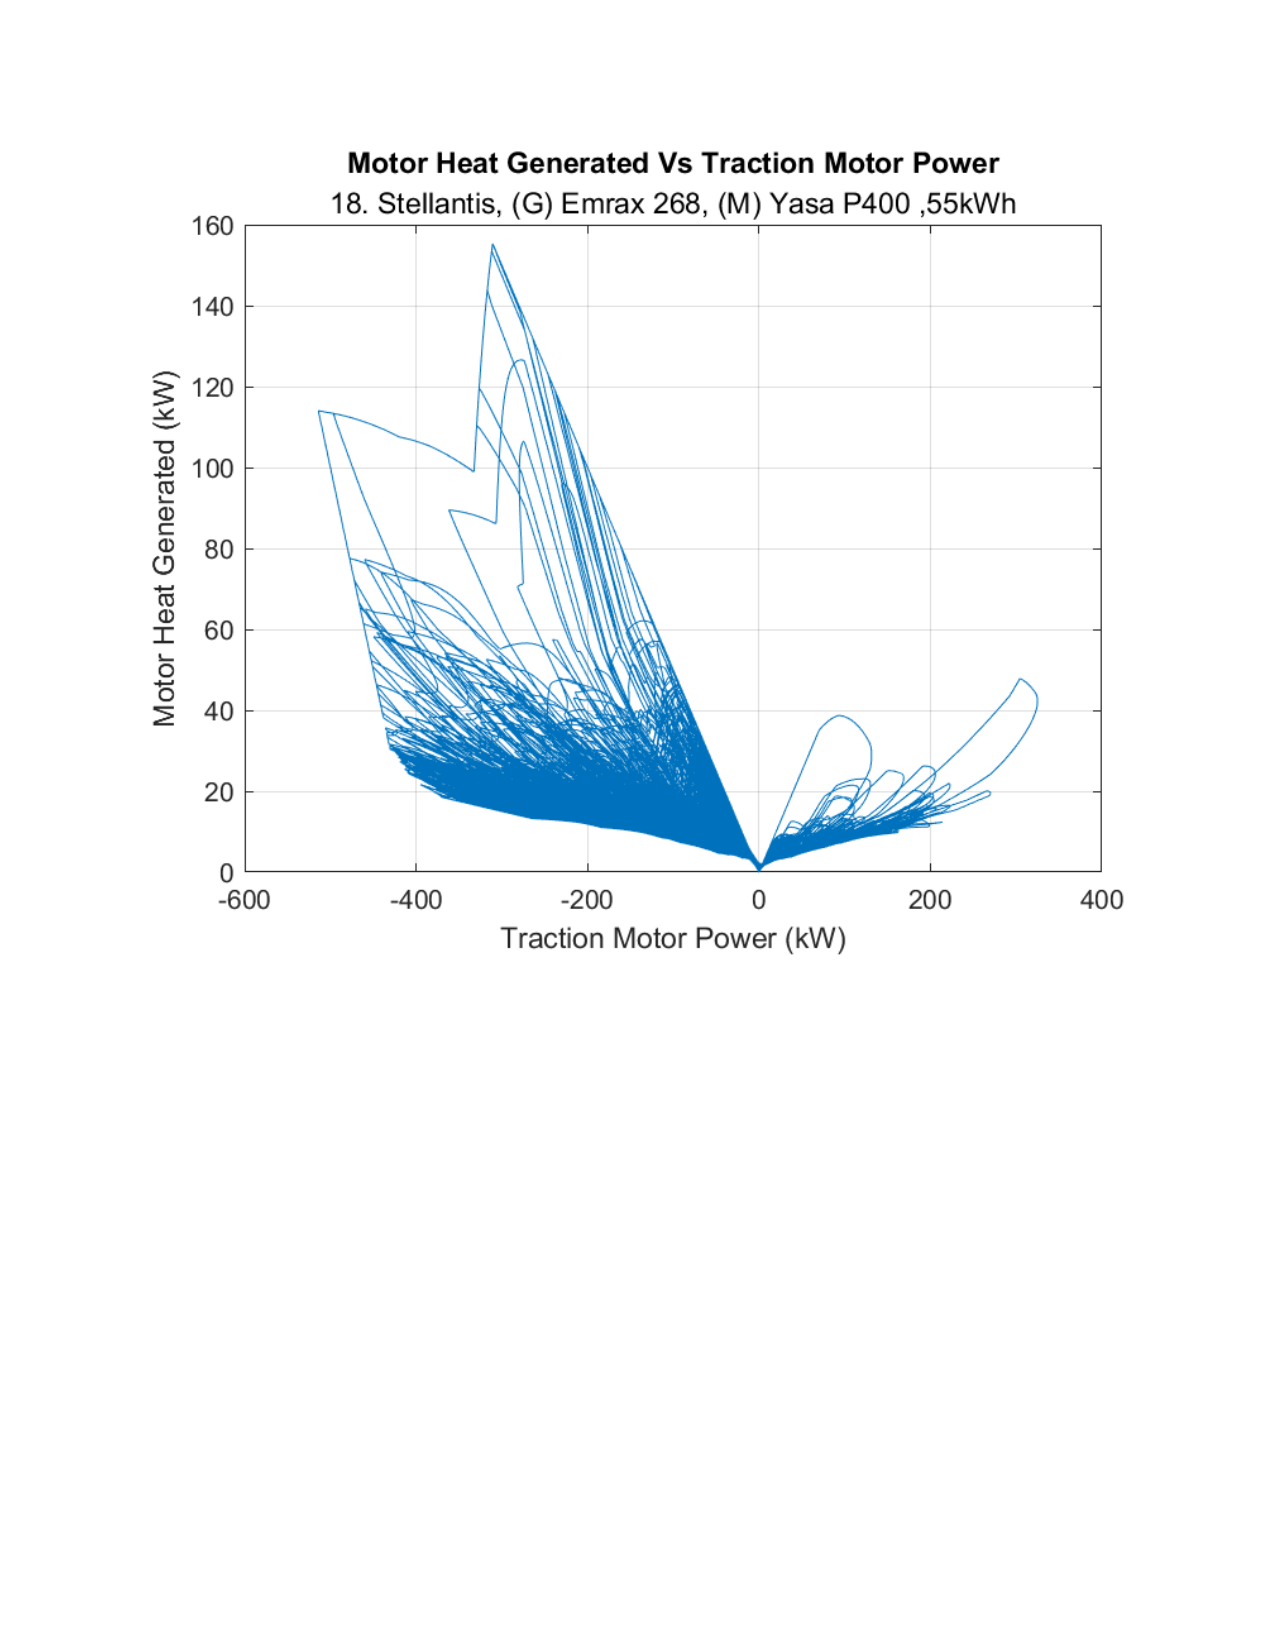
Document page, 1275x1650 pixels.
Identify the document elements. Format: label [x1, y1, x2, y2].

picture [150, 150, 1125, 957]
